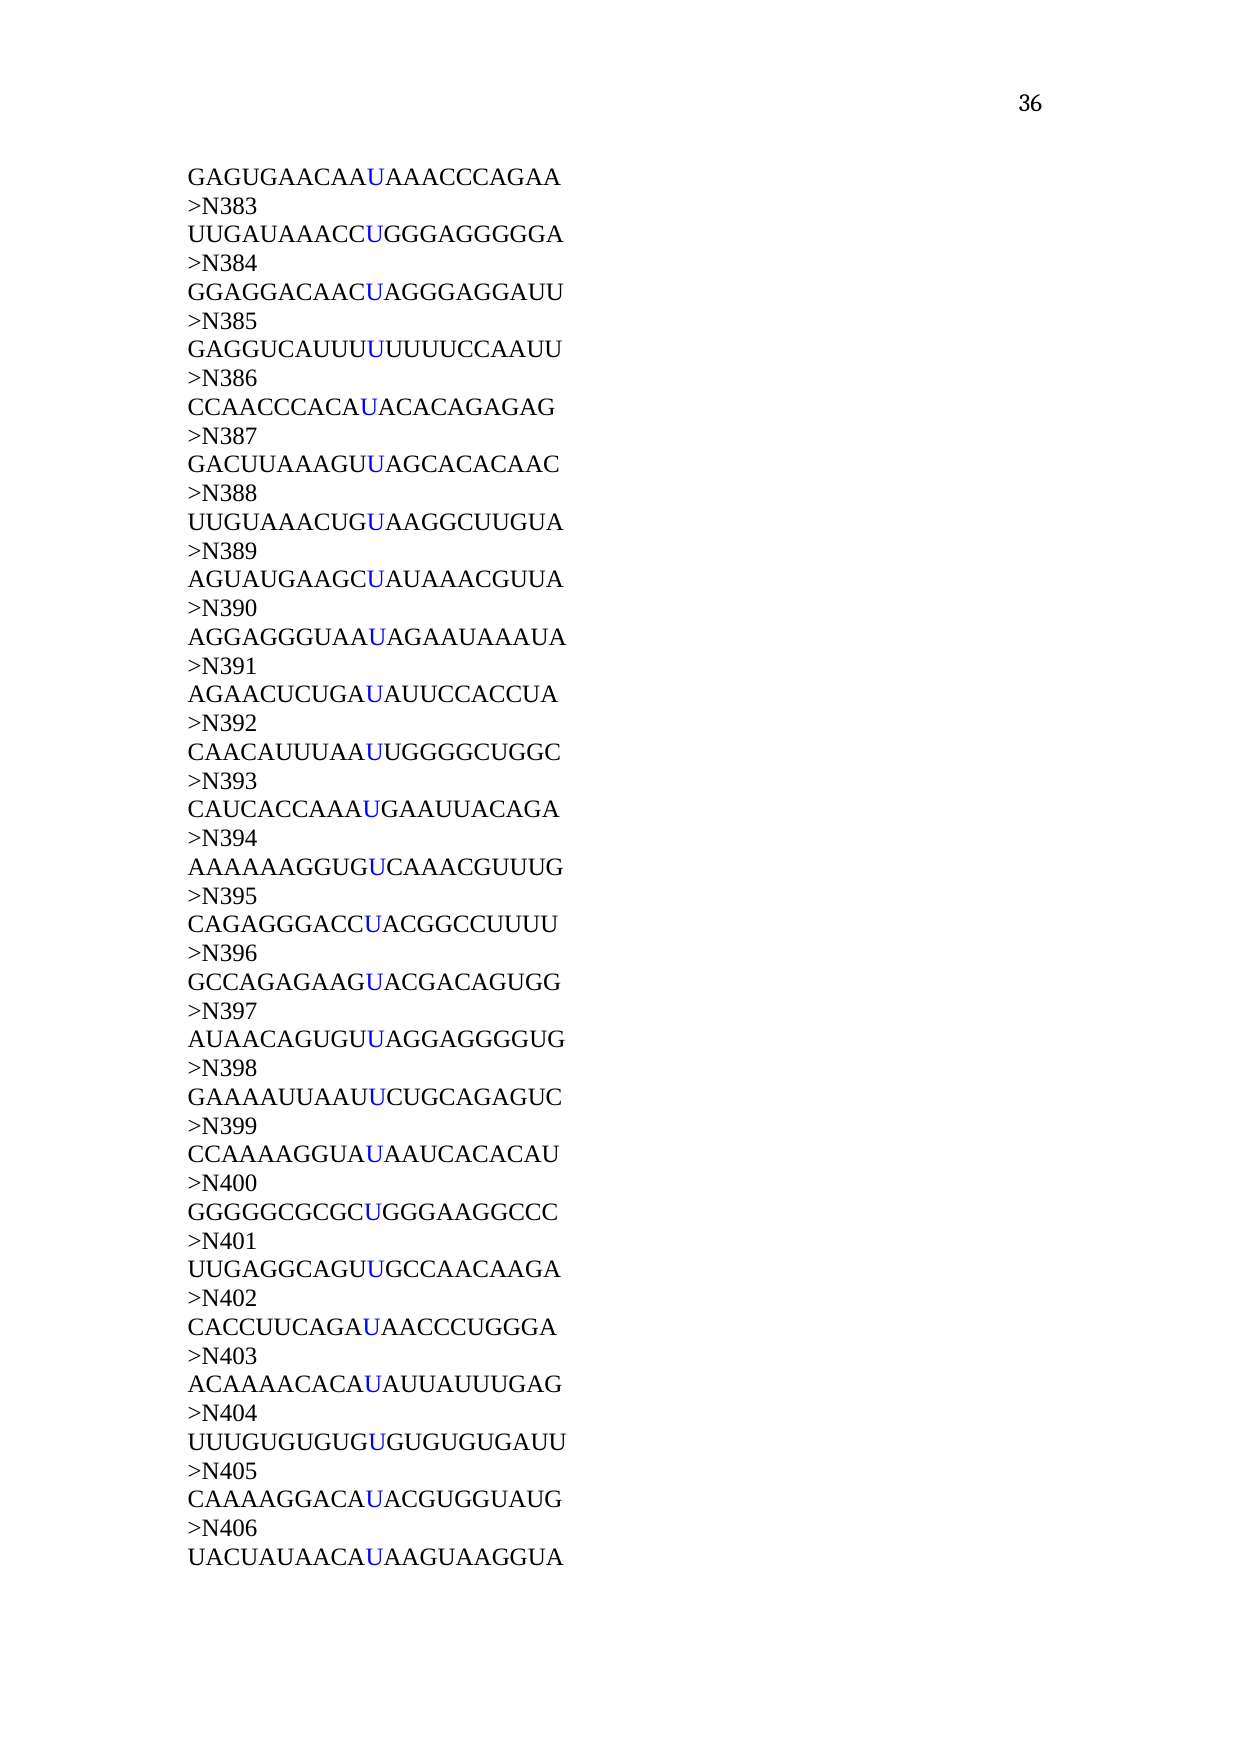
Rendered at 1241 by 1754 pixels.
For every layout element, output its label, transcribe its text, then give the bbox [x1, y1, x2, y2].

text CAACAUUUAAUUGGGGCUGGC [187, 737, 1053, 766]
text GGAGGACAACUAGGGAGGAUU [187, 277, 1053, 306]
text UUGAGGCAGUUGCCAACAAGA [187, 1254, 1053, 1283]
text AAAAAAGGUGUCAAACGUUUG [187, 852, 1053, 881]
text GAGUGAACAAUAAACCCAGAA [187, 162, 1053, 191]
text CACCUUCAGAUAACCCUGGGA [187, 1312, 1053, 1341]
text >N383 [187, 191, 1053, 219]
text >N401 [187, 1226, 1053, 1254]
text >N400 [187, 1168, 1053, 1197]
text AGGAGGGUAAUAGAAUAAAUA [187, 622, 1053, 651]
text UACUAUAACAUAAGUAAGGUA [187, 1542, 1053, 1571]
text >N386 [187, 363, 1053, 392]
text AGUAUGAAGCUAUAAACGUUA [187, 564, 1053, 593]
text >N396 [187, 938, 1053, 967]
text CCAACCCACAUACACAGAGAG [187, 392, 1053, 421]
text >N402 [187, 1283, 1053, 1312]
text CCAAAAGGUAUAAUCACACAU [187, 1139, 1053, 1168]
text >N392 [187, 708, 1053, 737]
text >N403 [187, 1341, 1053, 1369]
text >N406 [187, 1513, 1053, 1542]
text CAGAGGGACCUACGGCCUUUU [187, 909, 1053, 938]
text GACUUAAAGUUAGCACACAAC [187, 449, 1053, 478]
text >N405 [187, 1456, 1053, 1484]
text >N387 [187, 421, 1053, 449]
text >N399 [187, 1111, 1053, 1139]
text >N384 [187, 248, 1053, 277]
text UUUGUGUGUGUGUGUGUGAUU [187, 1427, 1053, 1456]
text >N390 [187, 593, 1053, 622]
text AGAACUCUGAUAUUCCACCUA [187, 679, 1053, 708]
text >N404 [187, 1398, 1053, 1427]
text UUGAUAAACCUGGGAGGGGGA [187, 219, 1053, 248]
text GGGGGCGCGCUGGGAAGGCCC [187, 1197, 1053, 1226]
text ACAAAACACAUAUUAUUUGAG [187, 1369, 1053, 1398]
text >N388 [187, 478, 1053, 507]
text >N394 [187, 823, 1053, 852]
text >N397 [187, 996, 1053, 1024]
text CAUCACCAAAUGAAUUACAGA [187, 794, 1053, 823]
text UUGUAAACUGUAAGGCUUGUA [187, 507, 1053, 536]
text >N395 [187, 881, 1053, 909]
text GAAAAUUAAUUCUGCAGAGUC [187, 1082, 1053, 1111]
text >N389 [187, 536, 1053, 564]
text GAGGUCAUUUUUUUUCCAAUU [187, 334, 1053, 363]
text AUAACAGUGUUAGGAGGGGUG [187, 1024, 1053, 1053]
text CAAAAGGACAUACGUGGUAUG [187, 1484, 1053, 1513]
text >N391 [187, 651, 1053, 679]
text GCCAGAGAAGUACGACAGUGG [187, 967, 1053, 996]
text >N385 [187, 306, 1053, 334]
text >N393 [187, 766, 1053, 794]
text >N398 [187, 1053, 1053, 1082]
